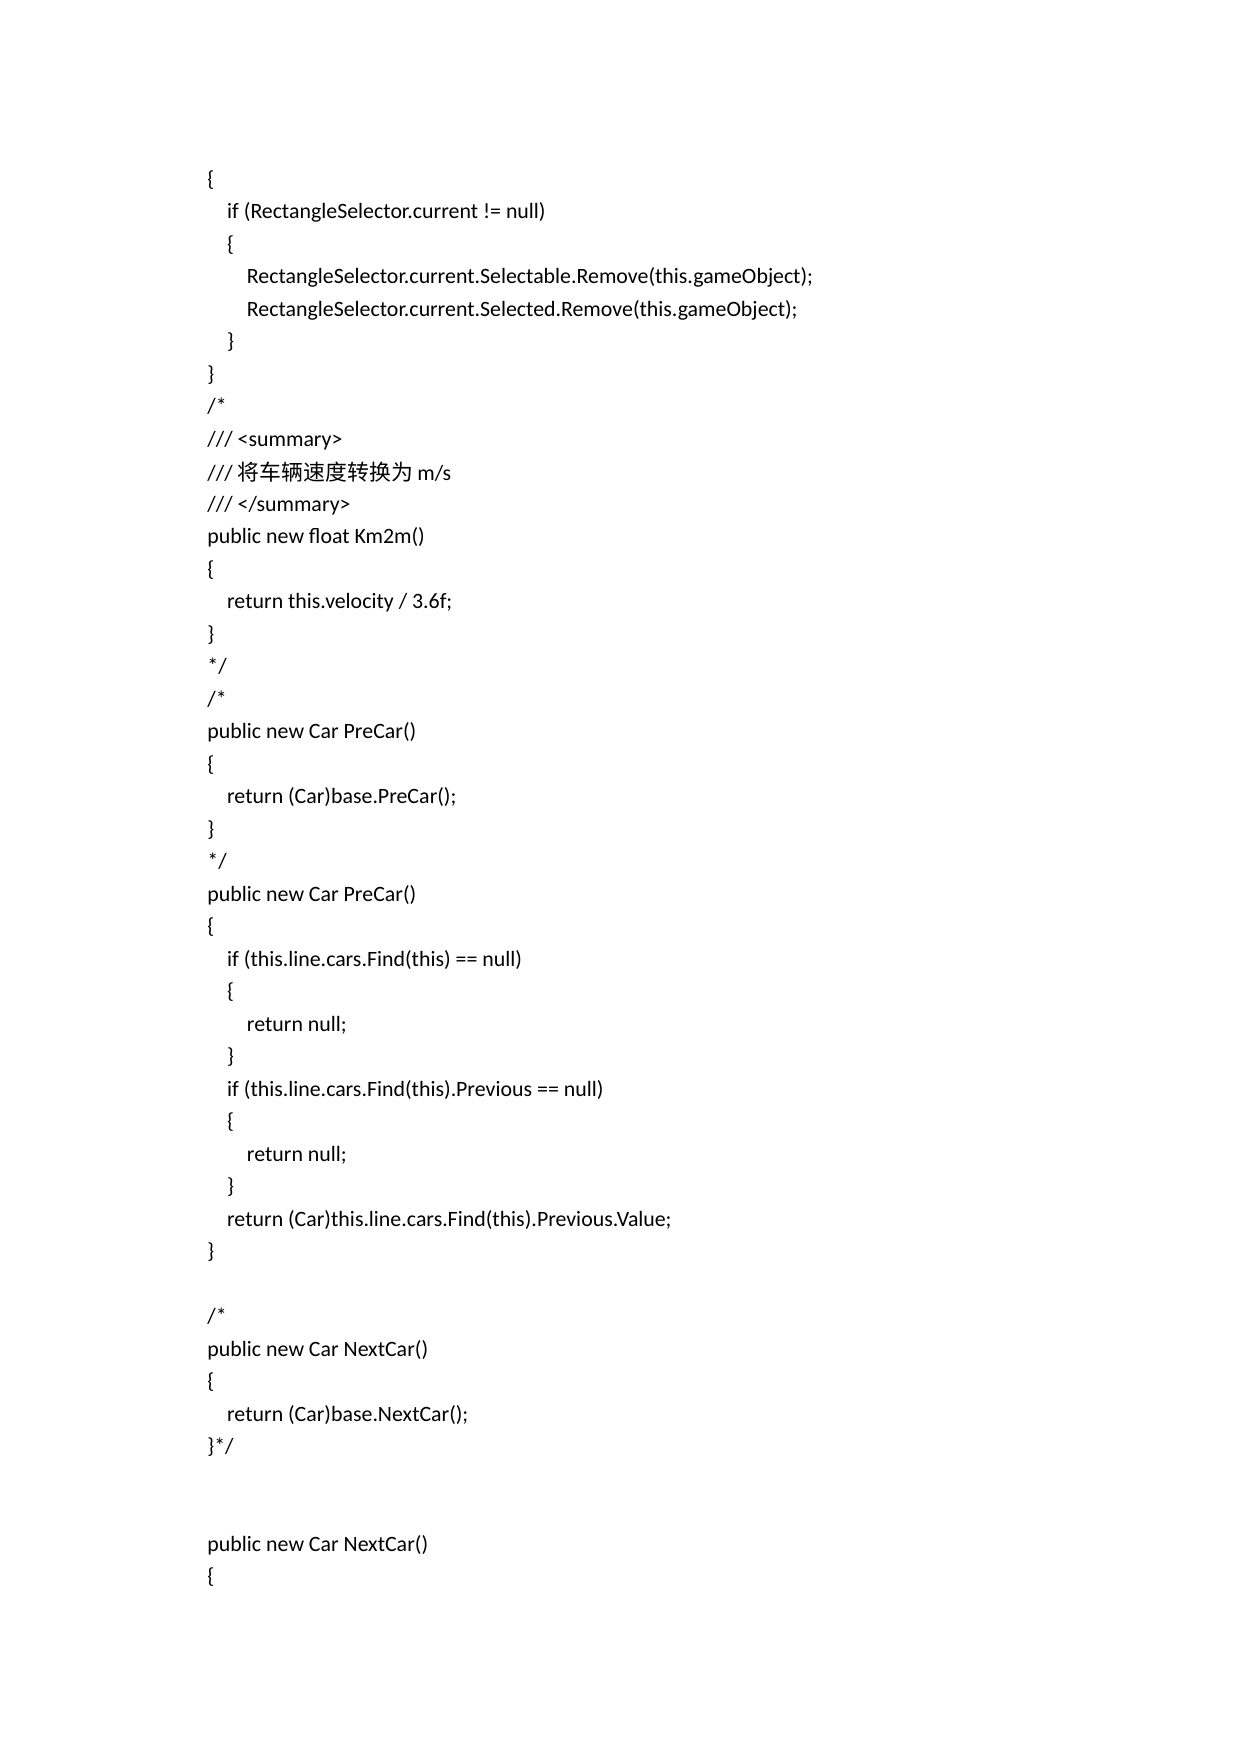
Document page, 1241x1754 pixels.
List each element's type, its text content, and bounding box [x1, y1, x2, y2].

text } [187, 617, 1053, 649]
text return this.velocity / 3.6f; [187, 584, 1053, 617]
text */ [187, 649, 1053, 682]
text /* [187, 1299, 1053, 1332]
text { [187, 552, 1053, 584]
text public new Car NextCar() [187, 1527, 1053, 1559]
text public new Car PreCar() [187, 877, 1053, 909]
text return (Car)this.line.cars.Find(this).Previous.Value; [187, 1202, 1053, 1234]
text return (Car)base.PreCar(); [187, 779, 1053, 812]
text { [187, 747, 1053, 779]
text public new Car PreCar() [187, 714, 1053, 747]
text return (Car)base.NextCar(); [187, 1397, 1053, 1429]
text if (this.line.cars.Find(this) == null) [187, 942, 1053, 974]
text } [187, 1169, 1053, 1202]
text { [187, 1559, 1053, 1592]
text /// 将车辆速度转换为m/s [187, 454, 1053, 487]
text /* [187, 682, 1053, 714]
text if (RectangleSelector.current != null) [187, 194, 1053, 227]
text } [187, 1039, 1053, 1072]
text { [187, 974, 1053, 1007]
text } [187, 1234, 1053, 1267]
text return null; [187, 1137, 1053, 1169]
text } [187, 357, 1053, 389]
text /* [187, 389, 1053, 422]
text /// <summary> [187, 422, 1053, 454]
text RectangleSelector.current.Selectable.Remove(this.gameObject); [187, 259, 1053, 292]
text public new float Km2m() [187, 519, 1053, 552]
text if (this.line.cars.Find(this).Previous == null) [187, 1072, 1053, 1104]
text { [187, 909, 1053, 942]
text { [187, 1364, 1053, 1397]
text /// </summary> [187, 487, 1053, 519]
text } [187, 324, 1053, 357]
text return null; [187, 1007, 1053, 1039]
text }*/ [187, 1429, 1053, 1462]
text { [187, 227, 1053, 259]
text { [187, 162, 1053, 194]
text */ [187, 844, 1053, 877]
text public new Car NextCar() [187, 1332, 1053, 1364]
text } [187, 812, 1053, 844]
text { [187, 1104, 1053, 1137]
text RectangleSelector.current.Selected.Remove(this.gameObject); [187, 292, 1053, 324]
